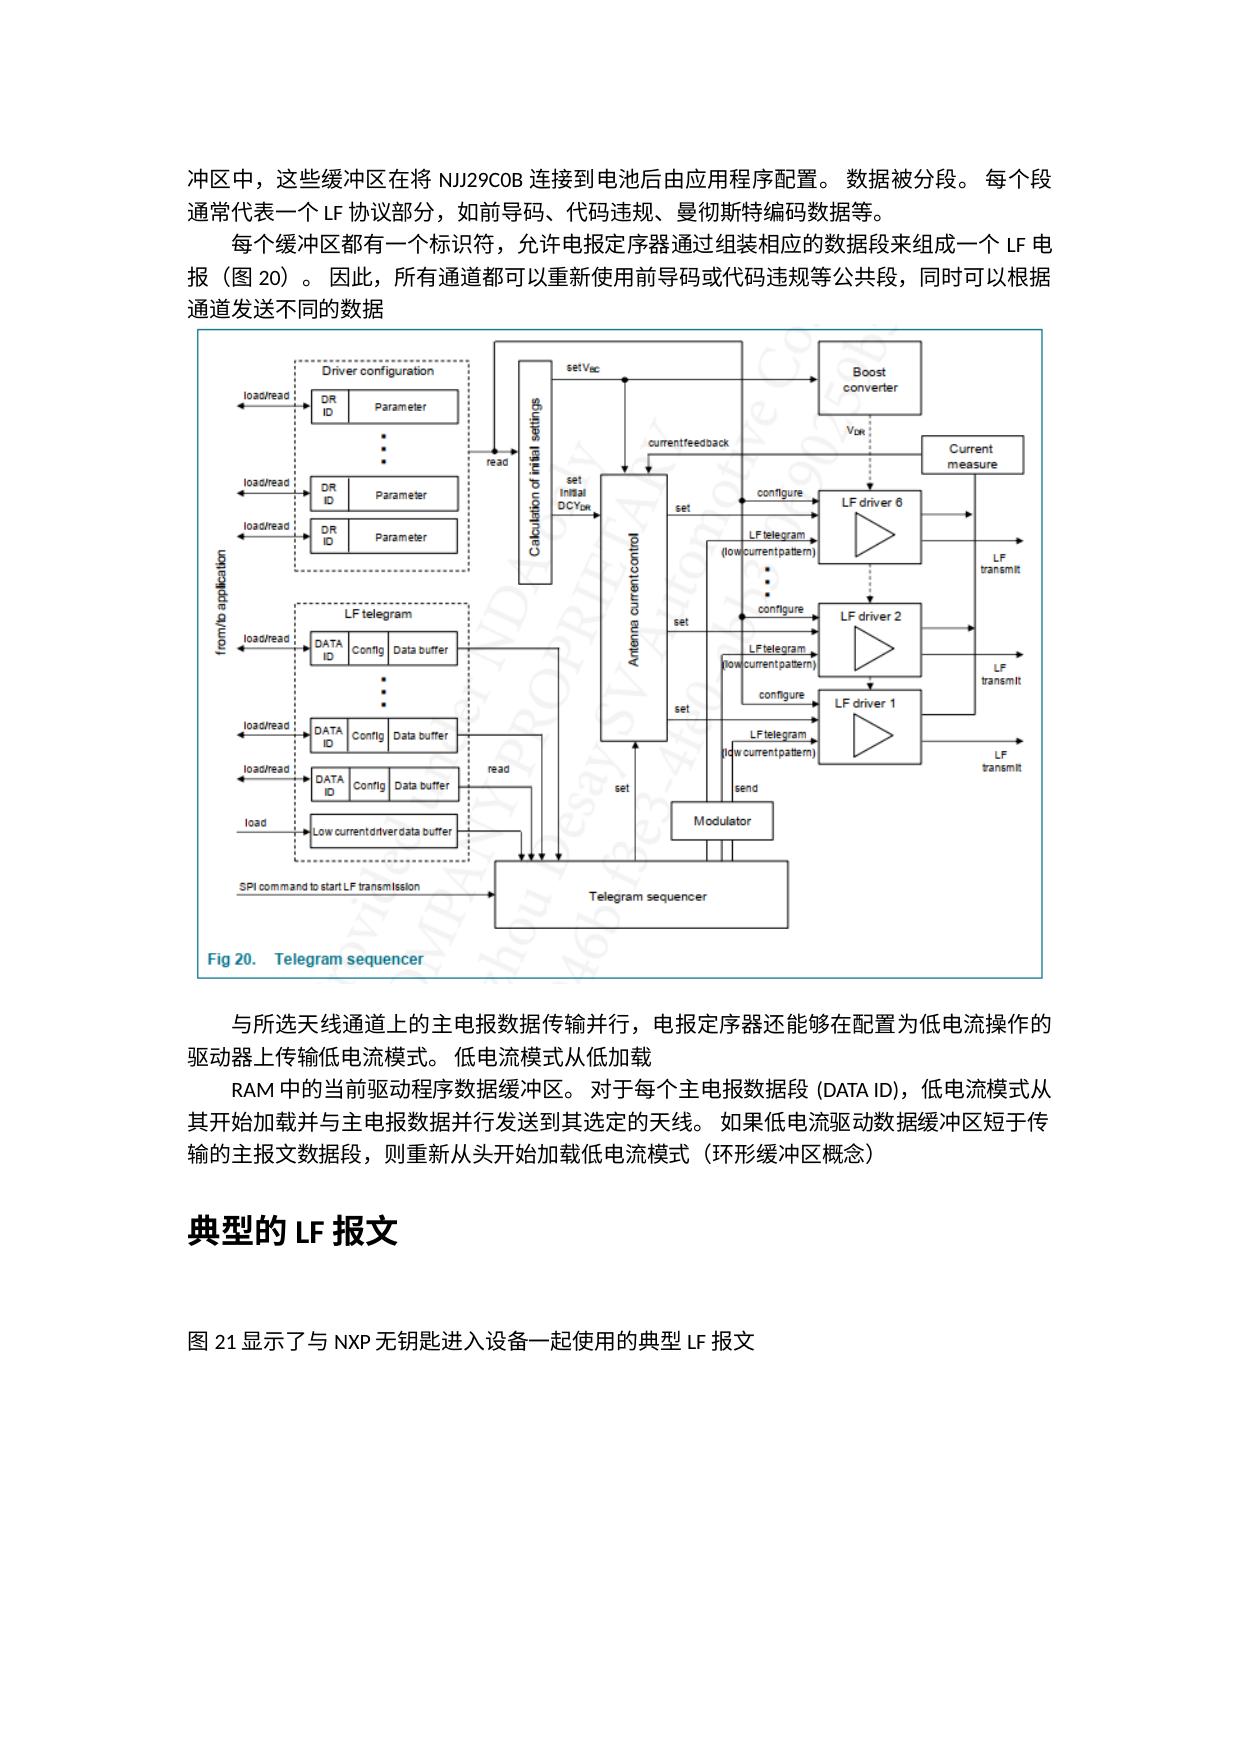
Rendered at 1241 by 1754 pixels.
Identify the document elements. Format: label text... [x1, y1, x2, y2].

text 图 21 显示了与 NXP 无钥匙进入设备一起使用的典型 LF 报文 [187, 1324, 1053, 1356]
subtitle 典型的 LF 报文 [187, 1197, 1053, 1262]
text RAM 中的当前驱动程序数据缓冲区。 对于每个主电报数据段 (DATA ID)，低电流模式从其开始加载并与主电报数据并行发送到其选定的天线。 如果低电流驱动数据缓冲区短于传输的主报文数据段，则重新从头开始加载低电流模式（环形缓冲区概念） [187, 1072, 1053, 1169]
text 与所选天线通道上的主电报数据传输并行，电报定序器还能够在配置为低电流操作的驱动器上传输低电流模式。 低电流模式从低加载 [187, 1007, 1053, 1072]
picture [187, 324, 1053, 984]
text 每个缓冲区都有一个标识符，允许电报定序器通过组装相应的数据段来组成一个 LF 电报（图 20）。 因此，所有通道都可以重新使用前导码或代码违规等公共段，同时可以根据通道发送不同的数据 [187, 227, 1053, 324]
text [187, 162, 1053, 227]
